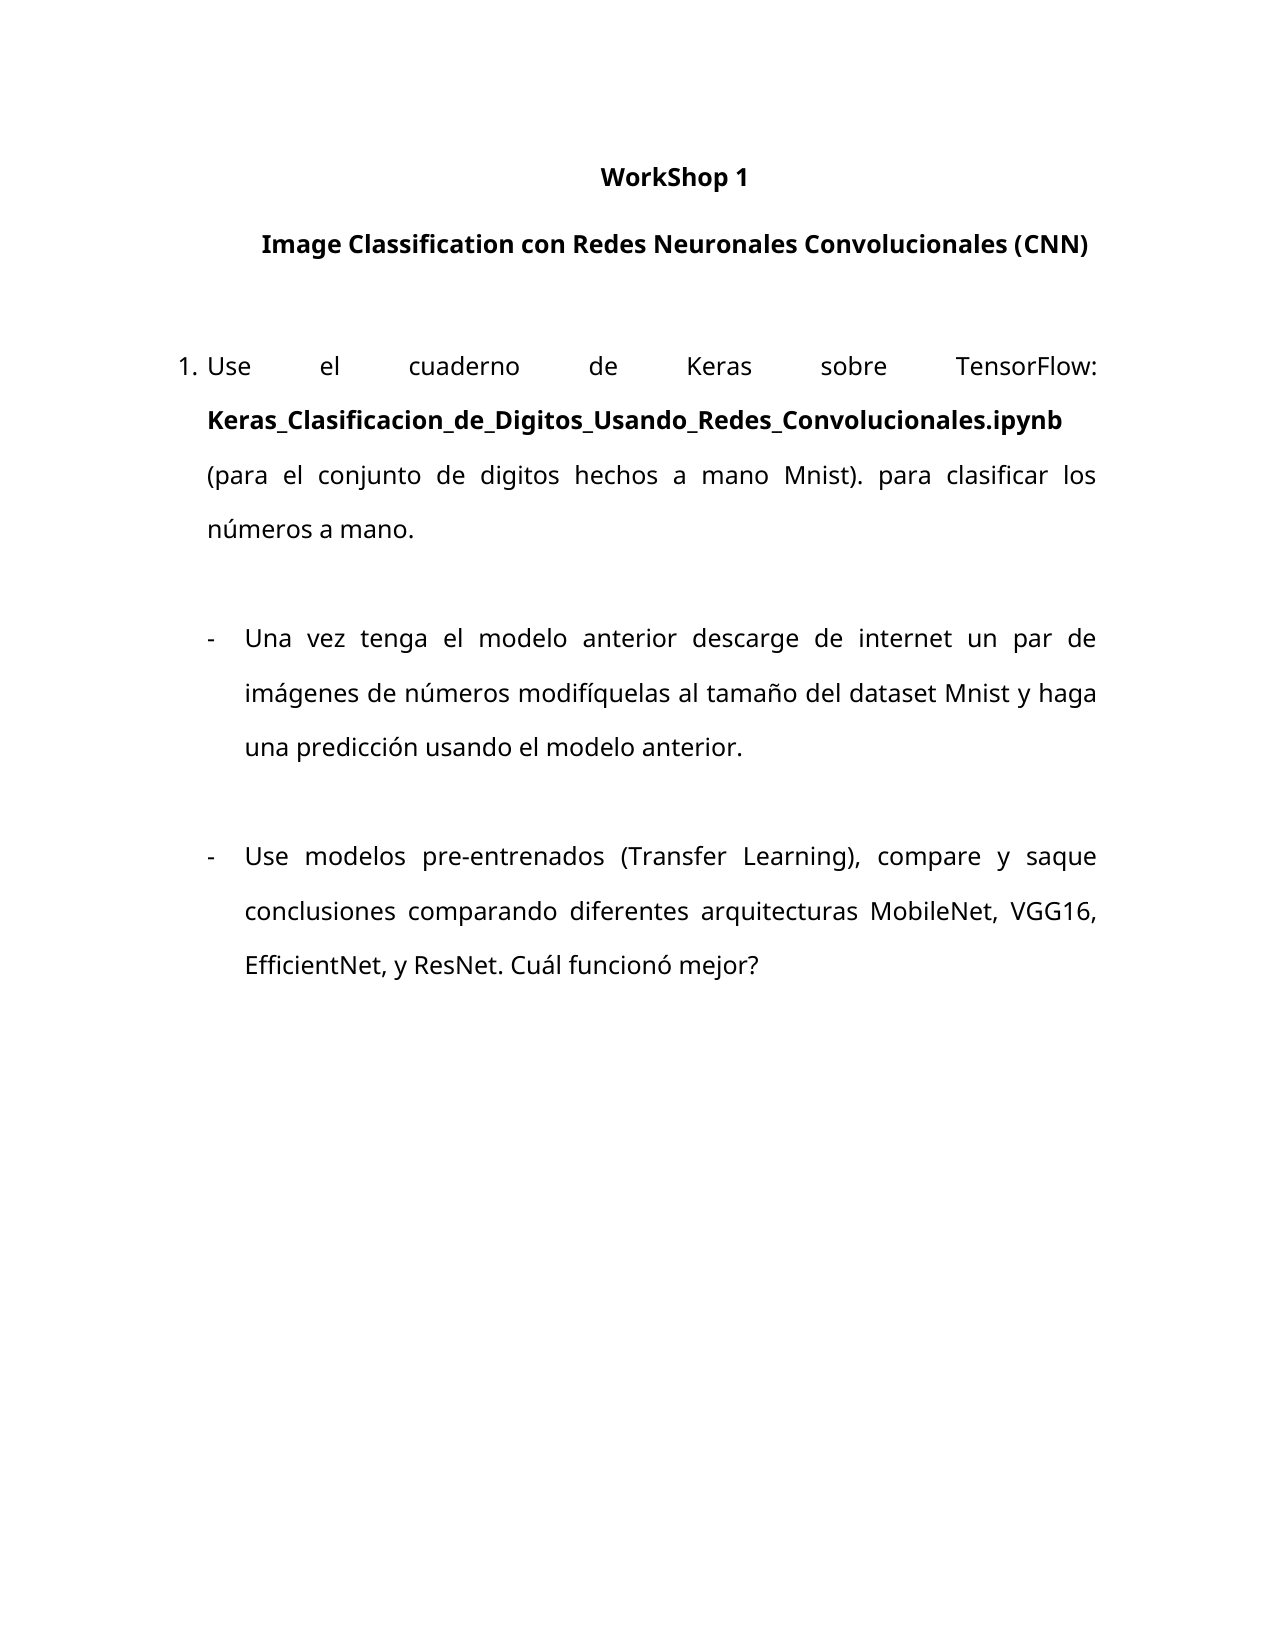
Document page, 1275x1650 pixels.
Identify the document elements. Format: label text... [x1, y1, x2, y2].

list Use modelos pre-entrenados (Transfer Learning), compare y saque conclusiones comparando diferentes arquitecturas MobileNet, VGG16, EfficientNet, y ResNet. Cuál funcionó mejor? [207, 839, 1098, 982]
text Image Classification con Redes Neuronales Convolucionales (CNN) [252, 227, 1098, 261]
text WorkShop 1 [252, 160, 1098, 194]
list Use el cuaderno de Keras sobre TensorFlow: Keras_Clasificacion_de_Digitos_Usando_Redes_Convolucionales.ipynb (para el conjunto de digitos hechos a mano Mnist). para clasificar los números a mano. [177, 348, 1098, 546]
list Una vez tenga el modelo anterior descarge de internet un par de imágenes de números modifíquelas al tamaño del dataset Mnist y haga una predicción usando el modelo anterior. [207, 621, 1098, 764]
